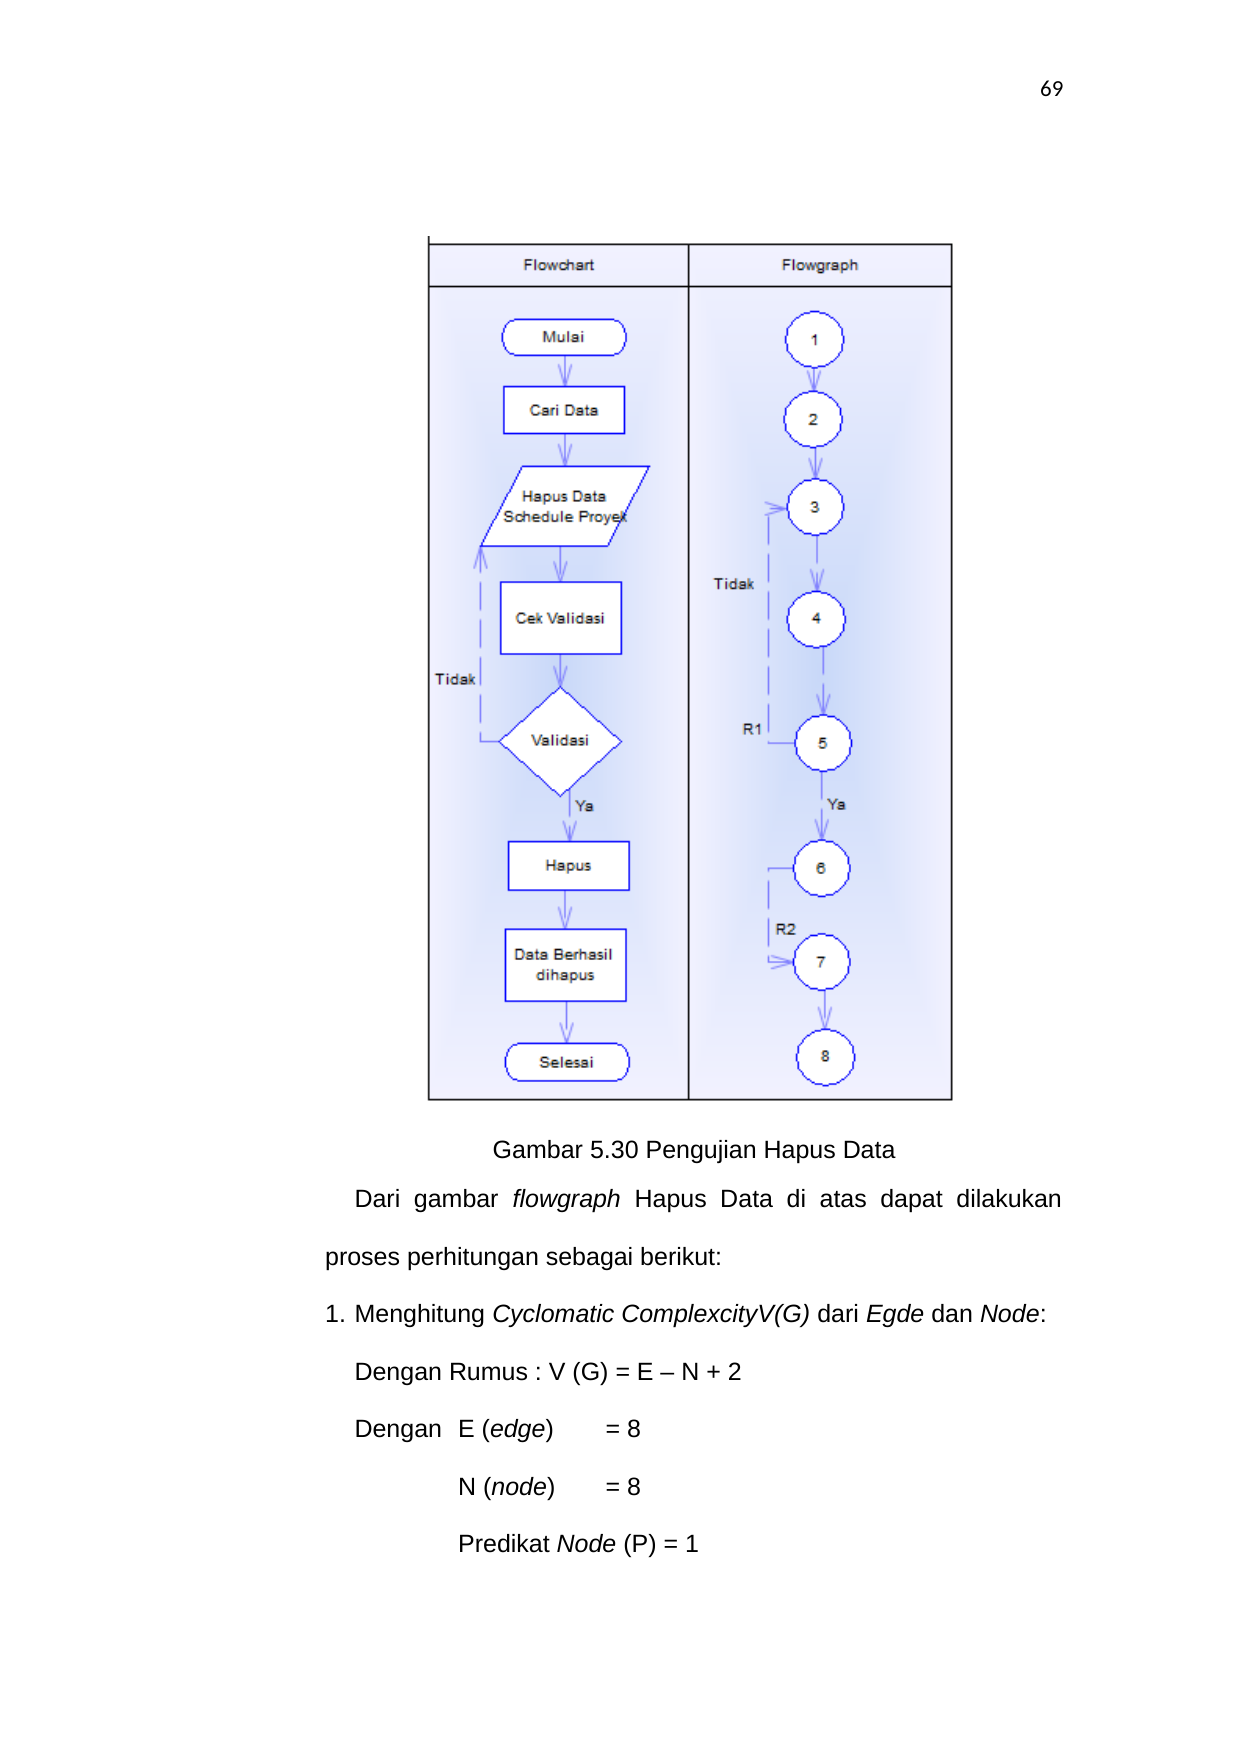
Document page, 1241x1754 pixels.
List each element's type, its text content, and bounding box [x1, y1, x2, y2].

list N (node) = 8 [325, 1472, 1063, 1500]
picture [422, 236, 959, 1107]
list Dengan E (edge) = 8 [325, 1414, 1063, 1443]
list Predikat Node (P) = 1 [325, 1529, 1063, 1558]
list Dari gambar flowgraph Hapus Data di atas dapat dilakukan proses perhitungan sebagai berikut: [325, 1184, 1063, 1270]
list Dengan Rumus : V (G) = E – N + 2 [325, 1357, 1063, 1385]
list 1. Menghitung Cyclomatic ComplexcityV(G) dari Egde dan Node: [325, 1299, 1063, 1328]
